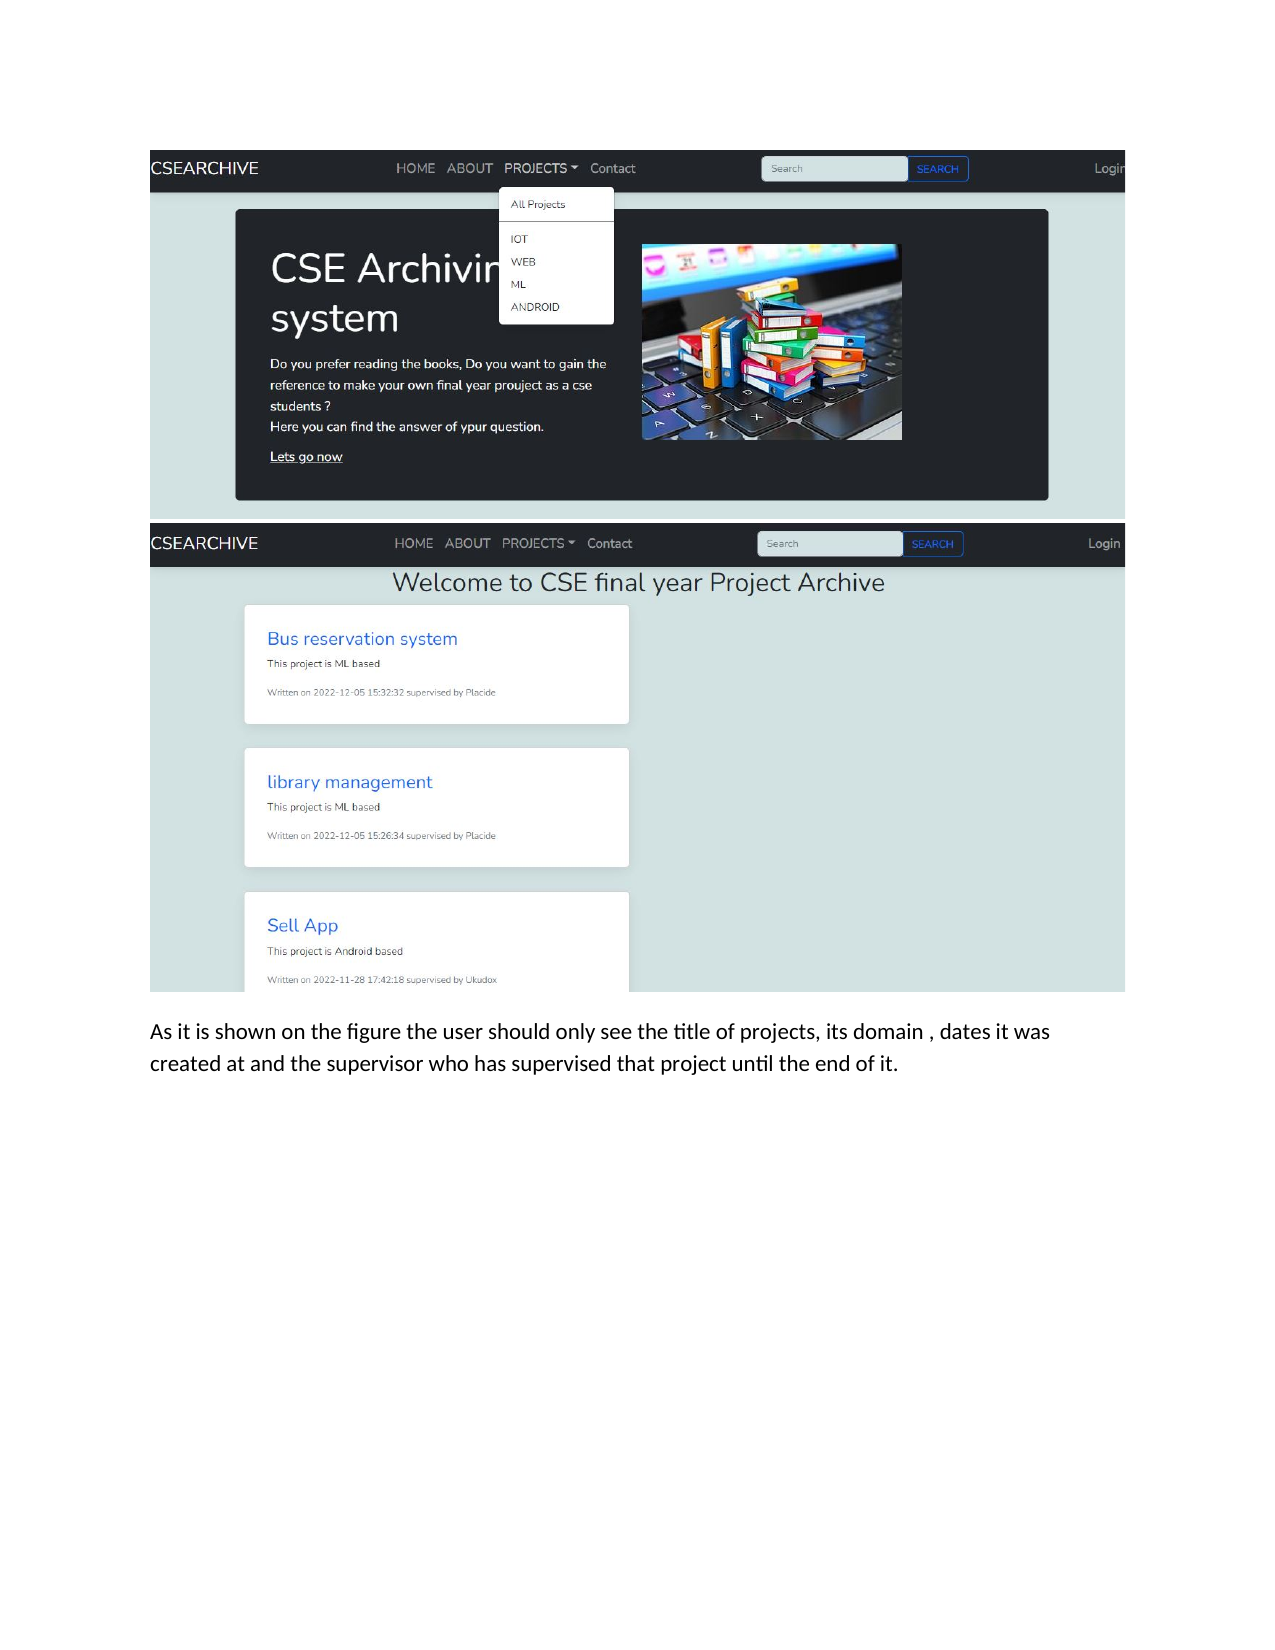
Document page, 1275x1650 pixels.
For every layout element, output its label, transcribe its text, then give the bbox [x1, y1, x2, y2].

text As it is shown on the figure the user should only see the title of projects, its domain , dates it was created at and the supervisor who has supervised that project until the end of it. [150, 1017, 1125, 1077]
picture [150, 523, 1125, 992]
picture [150, 150, 1125, 519]
